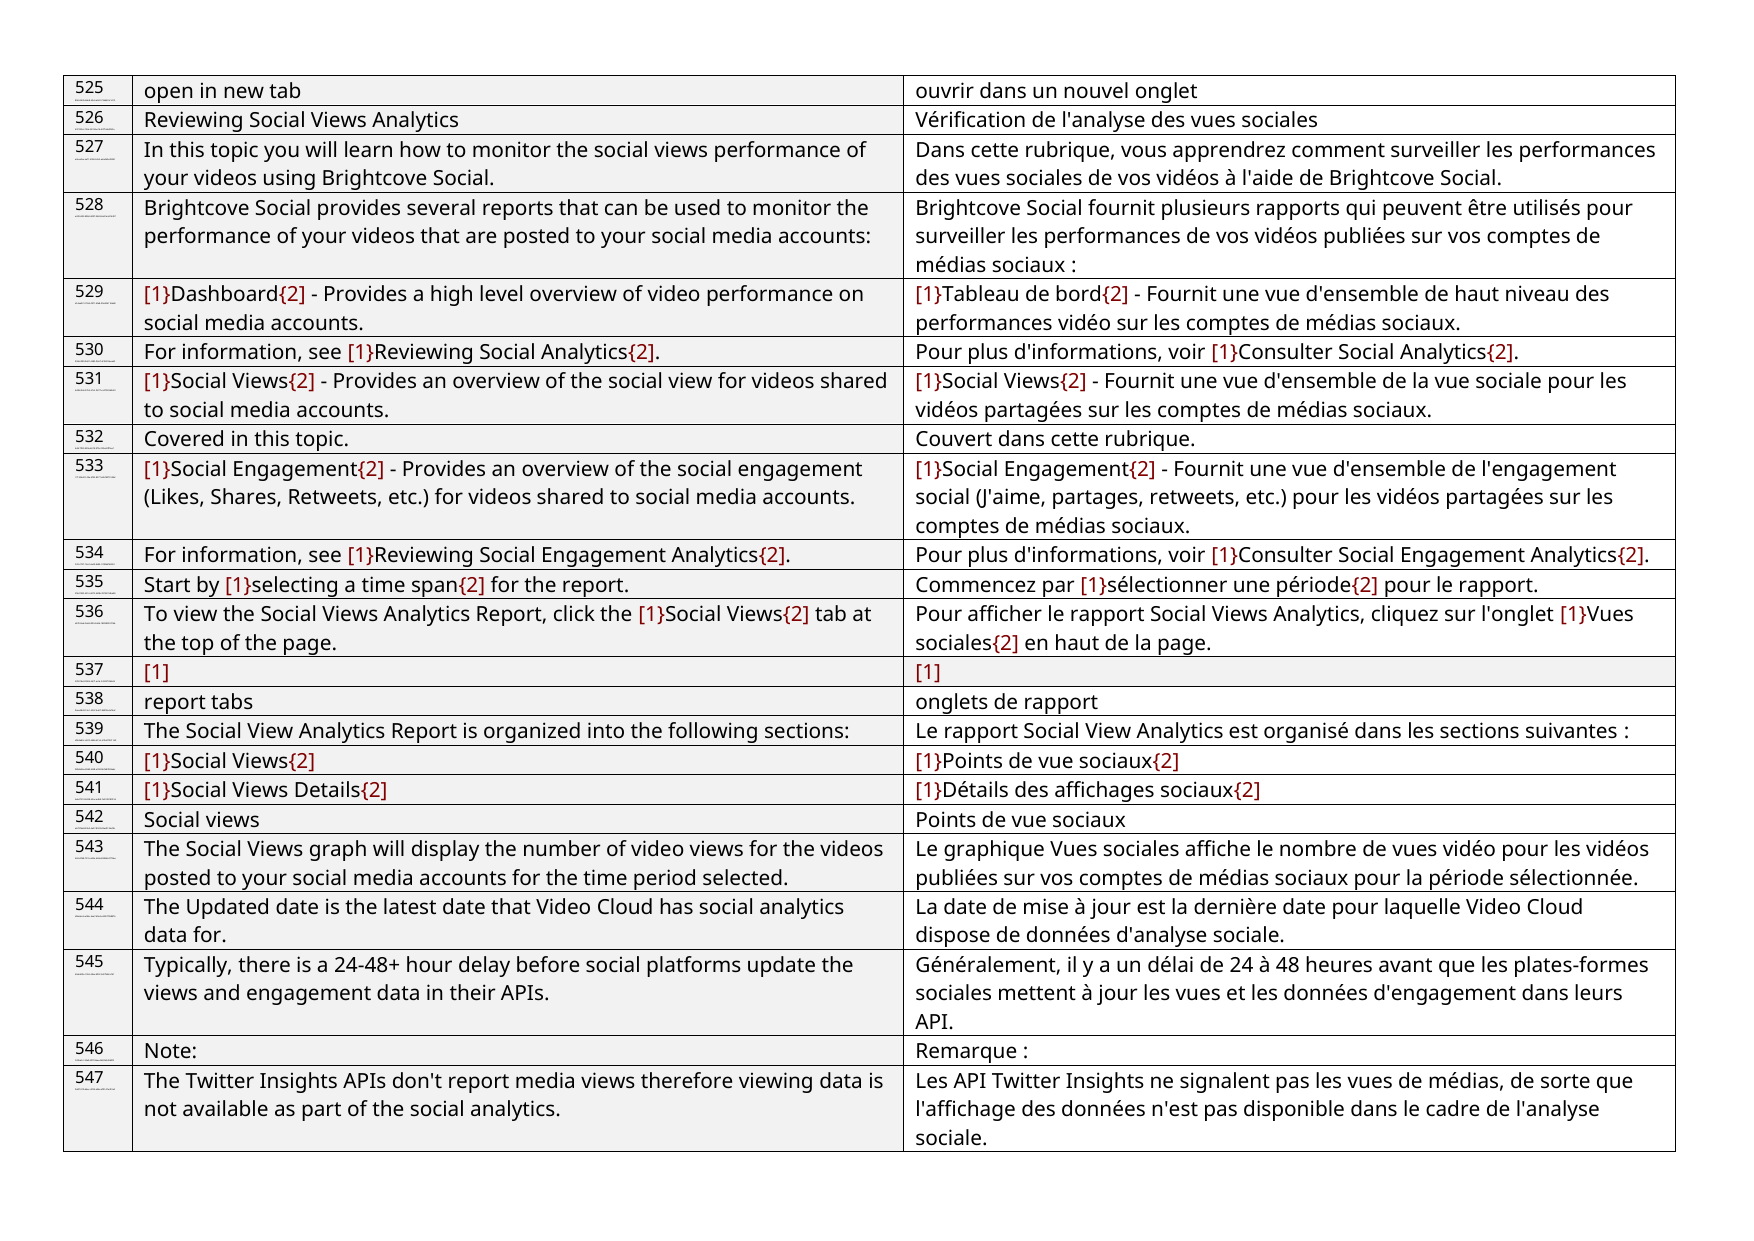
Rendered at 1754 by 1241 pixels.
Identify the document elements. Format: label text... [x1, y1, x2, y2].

table_cell To view the Social Views Analytics Report, click the [1}Social Views{2] tab at the top of the page. [133, 599, 903, 656]
table_cell Dans cette rubrique, vous apprendrez comment surveiller les performances des vues sociales de vos vidéos à l'aide de Brightcove Social. [904, 135, 1675, 192]
table_cell The Social Views graph will display the number of video views for the videos posted to your social media accounts for the time period selected. [133, 834, 903, 891]
table_cell [1}Dashboard{2] - Provides a high level overview of video performance on social media accounts. [133, 279, 903, 336]
table_cell open in new tab [133, 76, 903, 104]
table_cell Typically, there is a 24-48+ hour delay before social platforms update the views and engagement data in their APIs. [133, 950, 903, 1035]
table_cell Couvert dans cette rubrique. [904, 425, 1675, 453]
table_cell 533 171306d2-149e-4f92-8277-e3bf8279149d [64, 454, 132, 539]
table_cell [1}Social Views{2] [133, 746, 903, 774]
table_cell 547 0a0f5319-dbec-4299-a96e-df91d7e401e2 [64, 1066, 132, 1151]
table_cell 531 6d38c9a5-37b3-47e1-9877-ca27383d0af9 [64, 367, 132, 423]
table_cell 529 d1dea031-f18d-4971-bfe8-90e056116bd8 [64, 279, 132, 336]
table_cell Généralement, il y a un délai de 24 à 48 heures avant que les plates-formes sociales mettent à jour les vues et les données d'engagement dans leurs API. [904, 950, 1675, 1035]
table_cell 536 d67fc6ad-0cdd-49f6-b34d-1889823227db [64, 599, 132, 656]
table_cell 527 e2eaafae-aa71-4506-b3c5-ada4b3e20061 [64, 135, 132, 192]
table_cell [1}Social Views Details{2] [133, 775, 903, 804]
table_cell The Updated date is the latest date that Video Cloud has social analytics data for. [133, 892, 903, 949]
table_cell For information, see [1}Reviewing Social Engagement Analytics{2]. [133, 540, 903, 569]
table_cell Pour plus d'informations, voir [1}Consulter Social Engagement Analytics{2]. [904, 540, 1675, 569]
table_cell [1}Social Engagement{2] - Fournit une vue d'ensemble de l'engagement social (J'aime, partages, retweets, etc.) pour les vidéos partagées sur les comptes de médias sociaux. [904, 454, 1675, 539]
table_cell [1}Détails des affichages sociaux{2] [904, 775, 1675, 804]
table_cell [1}Social Engagement{2] - Provides an overview of the social engagement (Likes, Shares, Retweets, etc.) for videos shared to social media accounts. [133, 454, 903, 539]
table_cell Les API Twitter Insights ne signalent pas les vues de médias, de sorte que l'affichage des données n'est pas disponible dans le cadre de l'analyse sociale. [904, 1066, 1675, 1151]
table_cell Commencez par [1}sélectionner une période{2] pour le rapport. [904, 570, 1675, 598]
table_cell The Twitter Insights APIs don't report media views therefore viewing data is not available as part of the social analytics. [133, 1066, 903, 1151]
table_cell report tabs [133, 687, 903, 715]
table_cell In this topic you will learn how to monitor the social views performance of your videos using Brightcove Social. [133, 135, 903, 192]
table_cell Covered in this topic. [133, 425, 903, 453]
table_cell Social views [133, 805, 903, 833]
table_cell [1] [904, 657, 1675, 686]
table_cell 543 463a5fb8-727e-4d0a-b60a-8306664778ee [64, 834, 132, 891]
table_cell [1] [133, 657, 903, 686]
table_cell Le rapport Social View Analytics est organisé dans les sections suivantes : [904, 716, 1675, 745]
table_cell Le graphique Vues sociales affiche le nombre de vues vidéo pour les vidéos publiées sur vos comptes de médias sociaux pour la période sélectionnée. [904, 834, 1675, 891]
table_cell Brightcove Social provides several reports that can be used to monitor the performance of your videos that are posted to your social media accounts: [133, 193, 903, 278]
table_cell [1}Tableau de bord{2] - Fournit une vue d'ensemble de haut niveau des performances vidéo sur les comptes de médias sociaux. [904, 279, 1675, 336]
table_cell Note: [133, 1036, 903, 1065]
table_cell The Social View Analytics Report is organized into the following sections: [133, 716, 903, 745]
table_cell Remarque : [904, 1036, 1675, 1065]
table_cell For information, see [1}Reviewing Social Analytics{2]. [133, 337, 903, 366]
table_cell [1}Social Views{2] - Fournit une vue d'ensemble de la vue sociale pour les vidéos partagées sur les comptes de médias sociaux. [904, 367, 1675, 423]
table_cell ouvrir dans un nouvel onglet [904, 76, 1675, 104]
table_cell La date de mise à jour est la dernière date pour laquelle Video Cloud dispose de données d'analyse sociale. [904, 892, 1675, 949]
table_cell Reviewing Social Views Analytics [133, 106, 903, 134]
table_cell 528 e24fa305-80b0-4897-9469-64d1a4d16497 [64, 193, 132, 278]
table_cell Pour plus d'informations, voir [1}Consulter Social Analytics{2]. [904, 337, 1675, 366]
table_cell Start by [1}selecting a time span{2] for the report. [133, 570, 903, 598]
table_cell [1}Points de vue sociaux{2] [904, 746, 1675, 774]
table_cell Vérification de l'analyse des vues sociales [904, 106, 1675, 134]
table_cell Pour afficher le rapport Social Views Analytics, cliquez sur l'onglet [1}Vues sociales{2] en haut de la page. [904, 599, 1675, 656]
table_cell [1}Social Views{2] - Provides an overview of the social view for videos shared to social media accounts. [133, 367, 903, 423]
table_cell 544 d06ebcc6-e96b-4ae7-b9e5-e5537f908876 [64, 892, 132, 949]
table_cell Points de vue sociaux [904, 805, 1675, 833]
table_cell 545 b3ebb0fe-1594-48ce-895f-3c57fd8ca76f [64, 950, 132, 1035]
table_cell onglets de rapport [904, 687, 1675, 715]
table_cell Brightcove Social fournit plusieurs rapports qui peuvent être utilisés pour surveiller les performances de vos vidéos publiées sur vos comptes de médias sociaux : [904, 193, 1675, 278]
